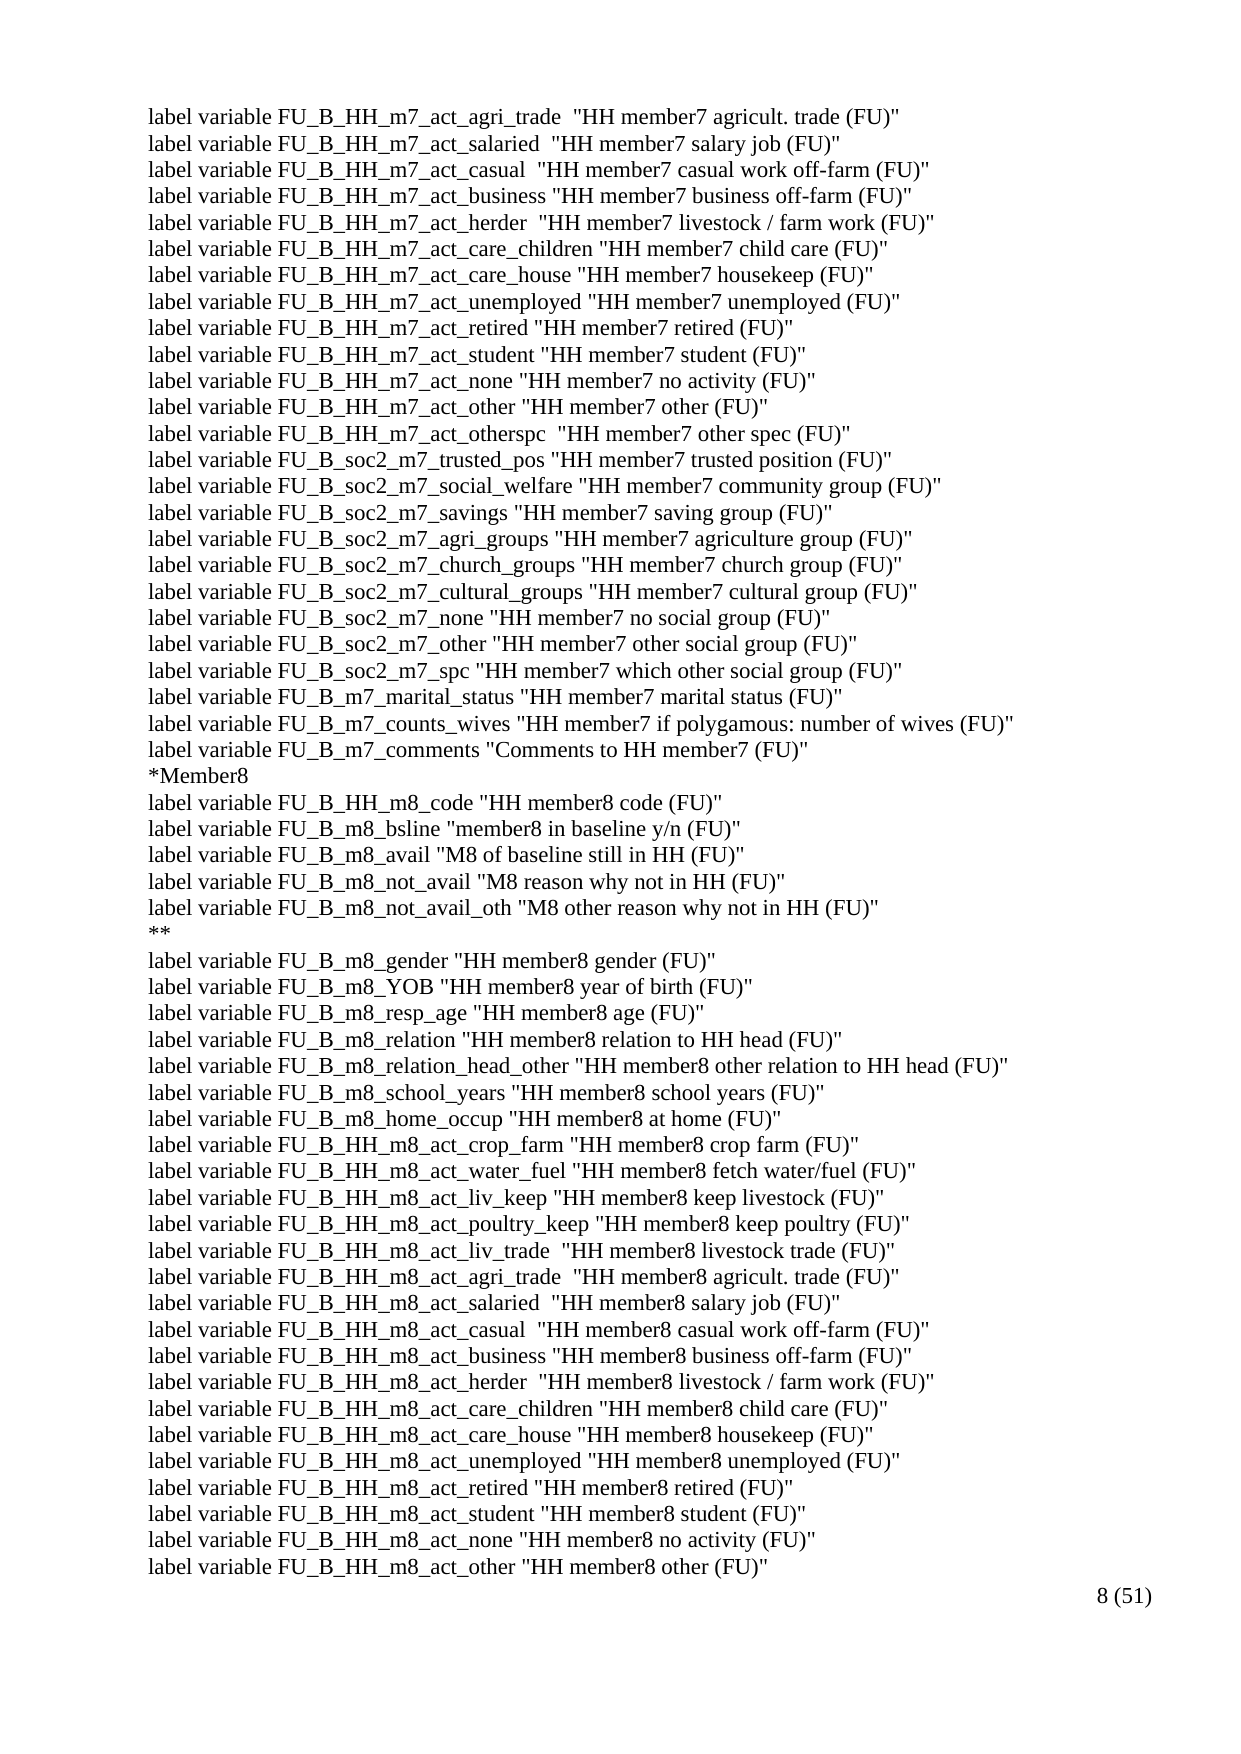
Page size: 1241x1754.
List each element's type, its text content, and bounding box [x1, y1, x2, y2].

list label variable FU_B_HH_m8_act_herder "HH member8 livestock / farm work (FU)" [148, 1368, 1152, 1395]
list label variable FU_B_soc2_m7_agri_groups "HH member7 agriculture group (FU)" [148, 525, 1152, 551]
list label variable FU_B_HH_m8_act_water_fuel "HH member8 fetch water/fuel (FU)" [148, 1158, 1152, 1184]
list ** [148, 920, 1152, 947]
list label variable FU_B_HH_m8_act_poultry_keep "HH member8 keep poultry (FU)" [148, 1210, 1152, 1237]
list label variable FU_B_HH_m7_act_care_children "HH member7 child care (FU)" [148, 235, 1152, 262]
list label variable FU_B_m8_avail "M8 of baseline still in HH (FU)" [148, 841, 1152, 868]
list label variable FU_B_HH_m8_act_business "HH member8 business off-farm (FU)" [148, 1342, 1152, 1368]
list label variable FU_B_soc2_m7_cultural_groups "HH member7 cultural group (FU)" [148, 578, 1152, 604]
list label variable FU_B_HH_m8_act_liv_keep "HH member8 keep livestock (FU)" [148, 1184, 1152, 1210]
list label variable FU_B_m8_relation_head_other "HH member8 other relation to HH head (FU)" [148, 1052, 1152, 1078]
list label variable FU_B_HH_m7_act_care_house "HH member7 housekeep (FU)" [148, 262, 1152, 288]
list *Member8 [148, 762, 1152, 789]
list label variable FU_B_HH_m7_act_agri_trade "HH member7 agricult. trade (FU)" [148, 103, 1152, 130]
list label variable FU_B_m7_counts_wives "HH member7 if polygamous: number of wives (FU)" [148, 709, 1152, 736]
list label variable FU_B_soc2_m7_savings "HH member7 saving group (FU)" [148, 499, 1152, 525]
list label variable FU_B_HH_m7_act_casual "HH member7 casual work off-farm (FU)" [148, 156, 1152, 182]
list label variable FU_B_HH_m7_act_retired "HH member7 retired (FU)" [148, 314, 1152, 341]
list label variable FU_B_HH_m8_act_care_children "HH member8 child care (FU)" [148, 1395, 1152, 1421]
list label variable FU_B_HH_m8_act_other "HH member8 other (FU)" [148, 1553, 1152, 1579]
list label variable FU_B_m8_bsline "member8 in baseline y/n (FU)" [148, 815, 1152, 841]
list label variable FU_B_soc2_m7_trusted_pos "HH member7 trusted position (FU)" [148, 446, 1152, 472]
list label variable FU_B_soc2_m7_social_welfare "HH member7 community group (FU)" [148, 472, 1152, 499]
list label variable FU_B_HH_m8_act_none "HH member8 no activity (FU)" [148, 1527, 1152, 1553]
list label variable FU_B_HH_m8_act_student "HH member8 student (FU)" [148, 1500, 1152, 1527]
list label variable FU_B_soc2_m7_church_groups "HH member7 church group (FU)" [148, 551, 1152, 578]
list label variable FU_B_HH_m7_act_unemployed "HH member7 unemployed (FU)" [148, 288, 1152, 314]
list label variable FU_B_soc2_m7_other "HH member7 other social group (FU)" [148, 631, 1152, 657]
list label variable FU_B_HH_m7_act_student "HH member7 student (FU)" [148, 341, 1152, 367]
list label variable FU_B_HH_m8_act_crop_farm "HH member8 crop farm (FU)" [148, 1131, 1152, 1158]
list label variable FU_B_HH_m8_act_casual "HH member8 casual work off-farm (FU)" [148, 1316, 1152, 1342]
list label variable FU_B_HH_m8_act_unemployed "HH member8 unemployed (FU)" [148, 1447, 1152, 1474]
list label variable FU_B_m7_comments "Comments to HH member7 (FU)" [148, 736, 1152, 762]
list label variable FU_B_m7_marital_status "HH member7 marital status (FU)" [148, 683, 1152, 709]
list label variable FU_B_m8_not_avail "M8 reason why not in HH (FU)" [148, 868, 1152, 894]
list label variable FU_B_HH_m7_act_none "HH member7 no activity (FU)" [148, 367, 1152, 393]
list label variable FU_B_m8_home_occup "HH member8 at home (FU)" [148, 1105, 1152, 1131]
list label variable FU_B_m8_gender "HH member8 gender (FU)" [148, 947, 1152, 973]
list label variable FU_B_m8_resp_age "HH member8 age (FU)" [148, 999, 1152, 1026]
list label variable FU_B_soc2_m7_spc "HH member7 which other social group (FU)" [148, 657, 1152, 683]
list label variable FU_B_HH_m8_act_agri_trade "HH member8 agricult. trade (FU)" [148, 1263, 1152, 1289]
list label variable FU_B_HH_m8_act_salaried "HH member8 salary job (FU)" [148, 1289, 1152, 1316]
list label variable FU_B_HH_m8_act_retired "HH member8 retired (FU)" [148, 1474, 1152, 1500]
list label variable FU_B_soc2_m7_none "HH member7 no social group (FU)" [148, 604, 1152, 631]
list label variable FU_B_HH_m8_code "HH member8 code (FU)" [148, 789, 1152, 815]
list label variable FU_B_HH_m8_act_liv_trade "HH member8 livestock trade (FU)" [148, 1237, 1152, 1263]
list label variable FU_B_HH_m7_act_other "HH member7 other (FU)" [148, 393, 1152, 420]
list label variable FU_B_HH_m7_act_herder "HH member7 livestock / farm work (FU)" [148, 209, 1152, 235]
list label variable FU_B_m8_school_years "HH member8 school years (FU)" [148, 1078, 1152, 1105]
list label variable FU_B_m8_YOB "HH member8 year of birth (FU)" [148, 973, 1152, 999]
list label variable FU_B_HH_m7_act_salaried "HH member7 salary job (FU)" [148, 130, 1152, 156]
list label variable FU_B_m8_relation "HH member8 relation to HH head (FU)" [148, 1026, 1152, 1052]
list label variable FU_B_HH_m7_act_otherspc "HH member7 other spec (FU)" [148, 420, 1152, 446]
list label variable FU_B_HH_m7_act_business "HH member7 business off-farm (FU)" [148, 182, 1152, 209]
list label variable FU_B_m8_not_avail_oth "M8 other reason why not in HH (FU)" [148, 894, 1152, 920]
list label variable FU_B_HH_m8_act_care_house "HH member8 housekeep (FU)" [148, 1421, 1152, 1447]
